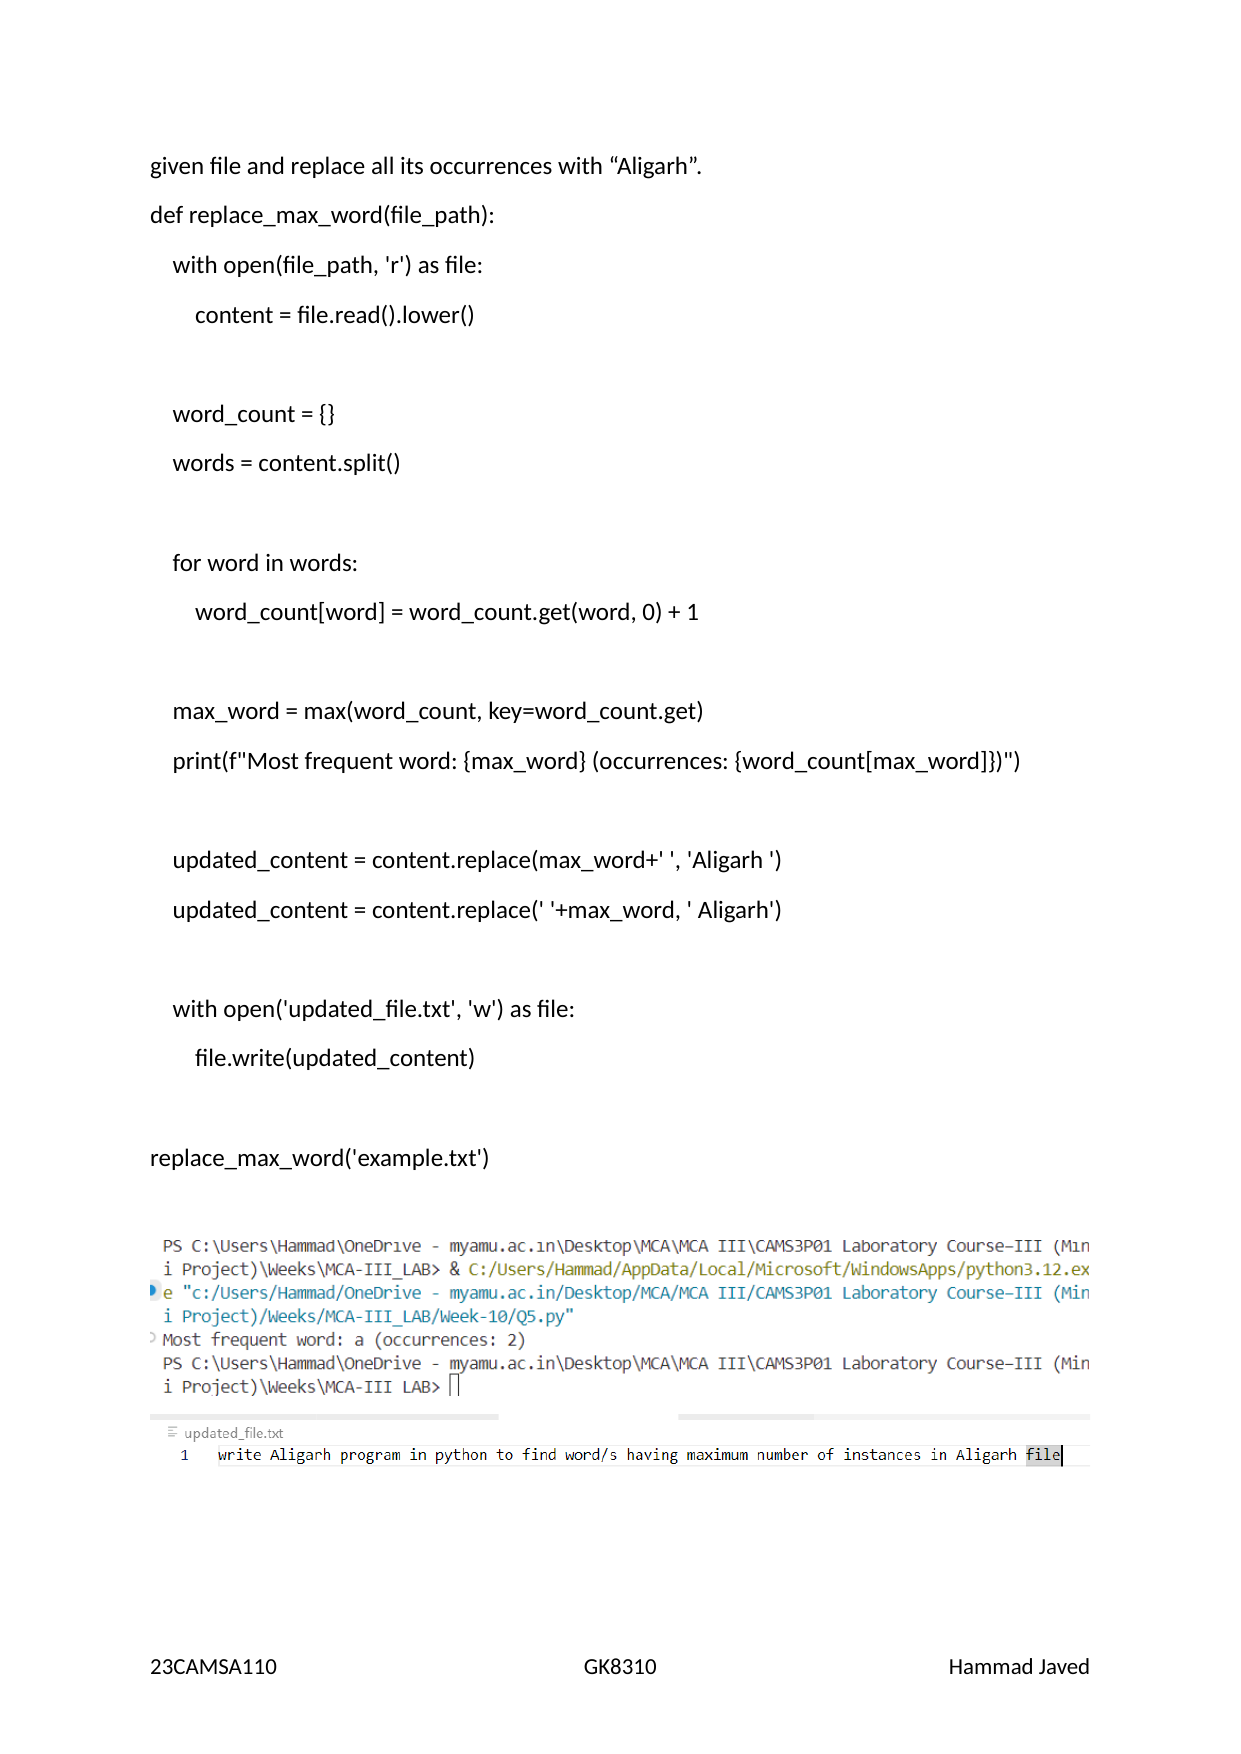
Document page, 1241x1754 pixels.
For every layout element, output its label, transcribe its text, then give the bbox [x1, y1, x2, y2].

text word_count[word] = word_count.get(word, 0) + 1 [150, 596, 1090, 627]
text print(f"Most frequent word: {max_word} (occurrences: {word_count[max_word]})") [150, 745, 1090, 776]
text with open('updated_file.txt', 'w') as file: [150, 993, 1090, 1023]
text content = file.read().lower() [150, 299, 1090, 329]
text with open(file_path, 'r') as file: [150, 249, 1090, 280]
text words = content.split() [150, 447, 1090, 478]
picture [150, 1414, 1091, 1529]
text def replace_max_word(file_path): [150, 199, 1090, 230]
text replace_max_word('example.txt') [150, 1142, 1090, 1172]
text for word in words: [150, 547, 1090, 577]
picture [150, 1240, 1091, 1396]
text given file and replace all its occurrences with “Aligarh”. [150, 150, 1090, 181]
text updated_content = content.replace(max_word+' ', 'Aligarh ') [150, 844, 1090, 875]
text updated_content = content.replace(' '+max_word, ' Aligarh') [150, 894, 1090, 924]
text max_word = max(word_count, key=word_count.get) [150, 695, 1090, 726]
text file.write(updated_content) [150, 1042, 1090, 1073]
text word_count = {} [150, 398, 1090, 428]
